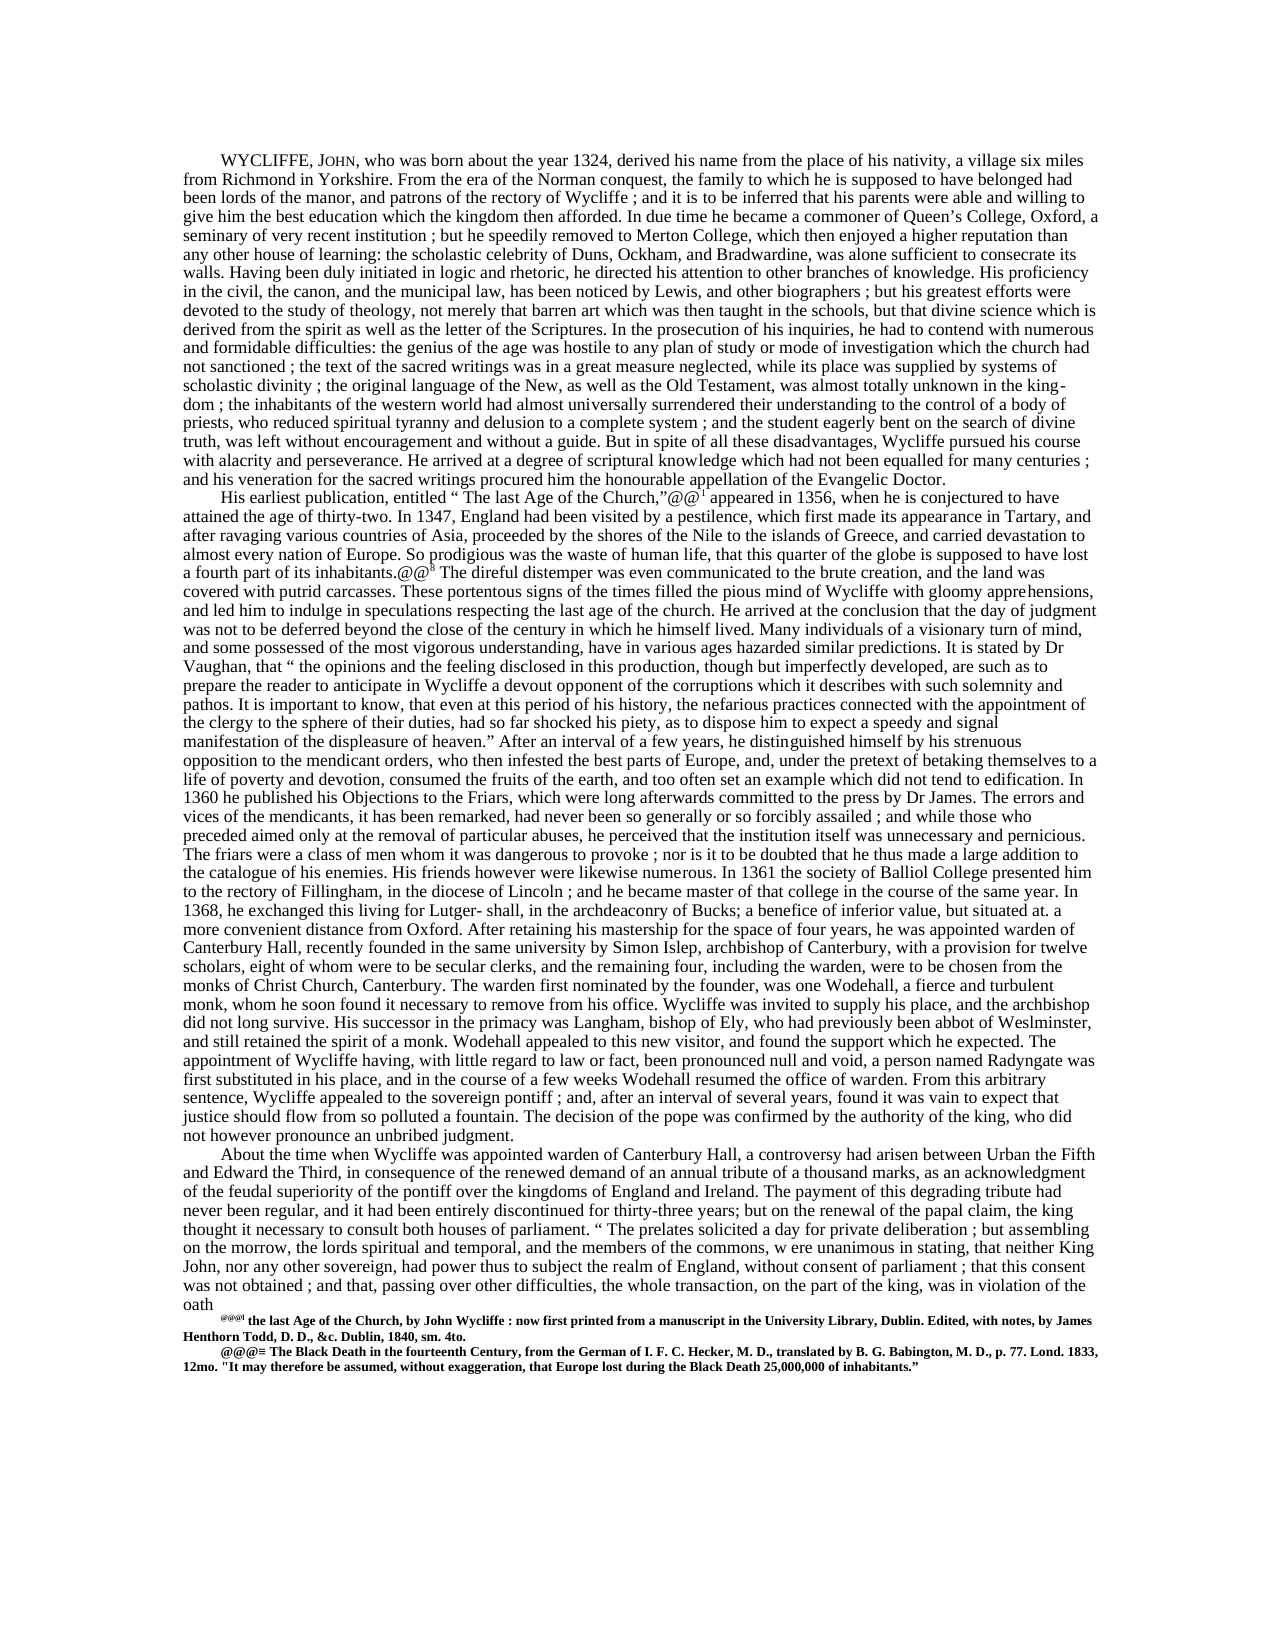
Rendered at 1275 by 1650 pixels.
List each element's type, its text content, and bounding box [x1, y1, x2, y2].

text About the time when Wycliffe was appointed warden of Canterbury Hall, a controversy had arisen between Urban the Fifth and Edward the Third, in consequence of the renewed demand of an annual tribute of a thousand marks, as an acknowledgment of the feudal superiority of the pontiff over the kingdoms of England and Ireland. The payment of this degrading tribute had never been regular, and it had been entirely discontinued for thirty-three years; but on the renewal of the papal claim, the king thought it necessary to consult both houses of parliament. “ The prelates solicited a day for private deliberation ; but assembling on the morrow, the lords spiritual and temporal, and the members of the commons, w ere unanimous in stating, that neither King John, nor any other sovereign, had power thus to subject the realm of England, without consent of parliament ; that this consent was not obtained ; and that, passing over other difficulties, the whole transaction, on the part of the king, was in violation of the oath [183, 1145, 1099, 1314]
text @@@≡ The Black Death in the fourteenth Century, from the German of I. F. C. Hecker, Μ. D., translated by B. G. Babington, M. D., p. 77. Lond. 1833, 12mo. "It may therefore be assumed, without exaggeration, that Europe lost during the Black Death 25,000,000 of inhabitants.” [183, 1344, 1099, 1374]
text @@@l the last Age of the Church, by John Wycliffe : now first printed from a manuscript in the University Library, Dublin. Edited, with notes, by James Henthorn Todd, D. D., &c. Dublin, 1840, sm. 4to. [183, 1314, 1099, 1344]
text WYCLIFFE, John, who was born about the year 1324, derived his name from the place of his nativity, a village six miles from Richmond in Yorkshire. From the era of the Norman conquest, the family to which he is supposed to have belonged had been lords of the manor, and patrons of the rectory of Wycliffe ; and it is to be inferred that his parents were able and willing to give him the best education which the kingdom then afforded. In due time he became a commoner of Queen’s College, Oxford, a seminary of very recent institution ; but he speedily removed to Merton College, which then enjoyed a higher reputation than any other house of learning: the scholastic celebrity of Duns, Ockham, and Bradwardine, was alone sufficient to consecrate its walls. Having been duly initiated in logic and rhetoric, he directed his attention to other branches of knowledge. His proficiency in the civil, the canon, and the municipal law, has been noticed by Lewis, and other biographers ; but his greatest efforts were devoted to the study of theology, not merely that barren art which was then taught in the schools, but that divine science which is derived from the spirit as well as the letter of the Scriptures. In the prosecution of his inquiries, he had to contend with numerous and formidable difficulties: the genius of the age was hostile to any plan of study or mode of investigation which the church had not sanctioned ; the text of the sacred writings was in a great measure neglected, while its place was supplied by systems of scholastic divinity ; the original language of the New, as well as the Old Testament, was almost totally unknown in the kingdom ; the inhabitants of the western world had almost universally surrendered their understanding to the control of a body of priests, who reduced spiritual tyranny and delusion to a complete system ; and the student eagerly bent on the search of divine truth, was left without encouragement and without a guide. But in spite of all these disadvantages, Wycliffe pursued his course with alacrity and perseverance. He arrived at a degree of scriptural knowledge which had not been equalled for many centuries ; and his veneration for the sacred writings procured him the honourable appellation of the Evangelic Doctor. [183, 151, 1099, 489]
text His earliest publication, entitled “ The last Age of the Church,”@@1 appeared in 1356, when he is conjectured to have attained the age of thirty-two. In 1347, England had been visited by a pestilence, which first made its appearance in Tartary, and after ravaging various countries of Asia, proceeded by the shores of the Nile to the islands of Greece, and carried devastation to almost every nation of Europe. So prodigious was the waste of human life, that this quarter of the globe is supposed to have lost a fourth part of its inhabitants.@@8 The direful distemper was even communicated to the brute creation, and the land was covered with putrid carcasses. These portentous signs of the times filled the pious mind of Wycliffe with gloomy apprehensions, and led him to indulge in speculations respecting the last age of the church. He arrived at the conclusion that the day of judgment was not to be deferred beyond the close of the century in which he himself lived. Many individuals of a visionary turn of mind, and some possessed of the most vigorous understanding, have in various ages hazarded similar predictions. It is stated by Dr Vaughan, that “ the opinions and the feeling disclosed in this production, though but imperfectly developed, are such as to prepare the reader to anticipate in Wycliffe a devout opponent of the corruptions which it describes with such solemnity and pathos. It is important to know, that even at this period of his history, the nefarious practices connected with the appointment of the clergy to the sphere of their duties, had so far shocked his piety, as to dispose him to expect a speedy and signal manifestation of the displeasure of heaven.” After an interval of a few years, he distinguished himself by his strenuous opposition to the mendicant orders, who then infested the best parts of Europe, and, under the pretext of betaking themselves to a life of poverty and devotion, consumed the fruits of the earth, and too often set an example which did not tend to edification. In 1360 he published his Objections to the Friars, which were long afterwards committed to the press by Dr James. The errors and vices of the mendicants, it has been remarked, had never been so generally or so forcibly assailed ; and while those who preceded aimed only at the removal of particular abuses, he perceived that the institution itself was unnecessary and pernicious. The friars were a class of men whom it was dangerous to provoke ; nor is it to be doubted that he thus made a large addition to the catalogue of his enemies. His friends however were likewise numerous. In 1361 the society of Balliol College presented him to the rectory of Fillingham, in the diocese of Lincoln ; and he became master of that college in the course of the same year. In 1368, he exchanged this living for Lutger- shall, in the archdeaconry of Bucks; a benefice of inferior value, but situated at. a more convenient distance from Oxford. After retaining his mastership for the space of four years, he was appointed warden of Canterbury Hall, recently founded in the same university by Simon Islep, archbishop of Canterbury, with a provision for twelve scholars, eight of whom were to be secular clerks, and the remaining four, including the warden, were to be chosen from the monks of Christ Church, Canterbury. The warden first nominated by the founder, was one Wodehall, a fierce and turbulent monk, whom he soon found it necessary to remove from his office. Wycliffe was invited to supply his place, and the archbishop did not long survive. His successor in the primacy was Langham, bishop of Ely, who had previously been abbot of Weslminster, and still retained the spirit of a monk. Wodehall appealed to this new visitor, and found the support which he expected. The appointment of Wycliffe having, with little regard to law or fact, been pronounced null and void, a person named Radyngate was first substituted in his place, and in the course of a few weeks Wodehall resumed the office of warden. From this arbitrary sentence, Wycliffe appealed to the sovereign pontiff ; and, after an interval of several years, found it was vain to expect that justice should flow from so polluted a fountain. The decision of the pope was confirmed by the authority of the king, who did not however pronounce an unbribed judgment. [183, 489, 1099, 1145]
